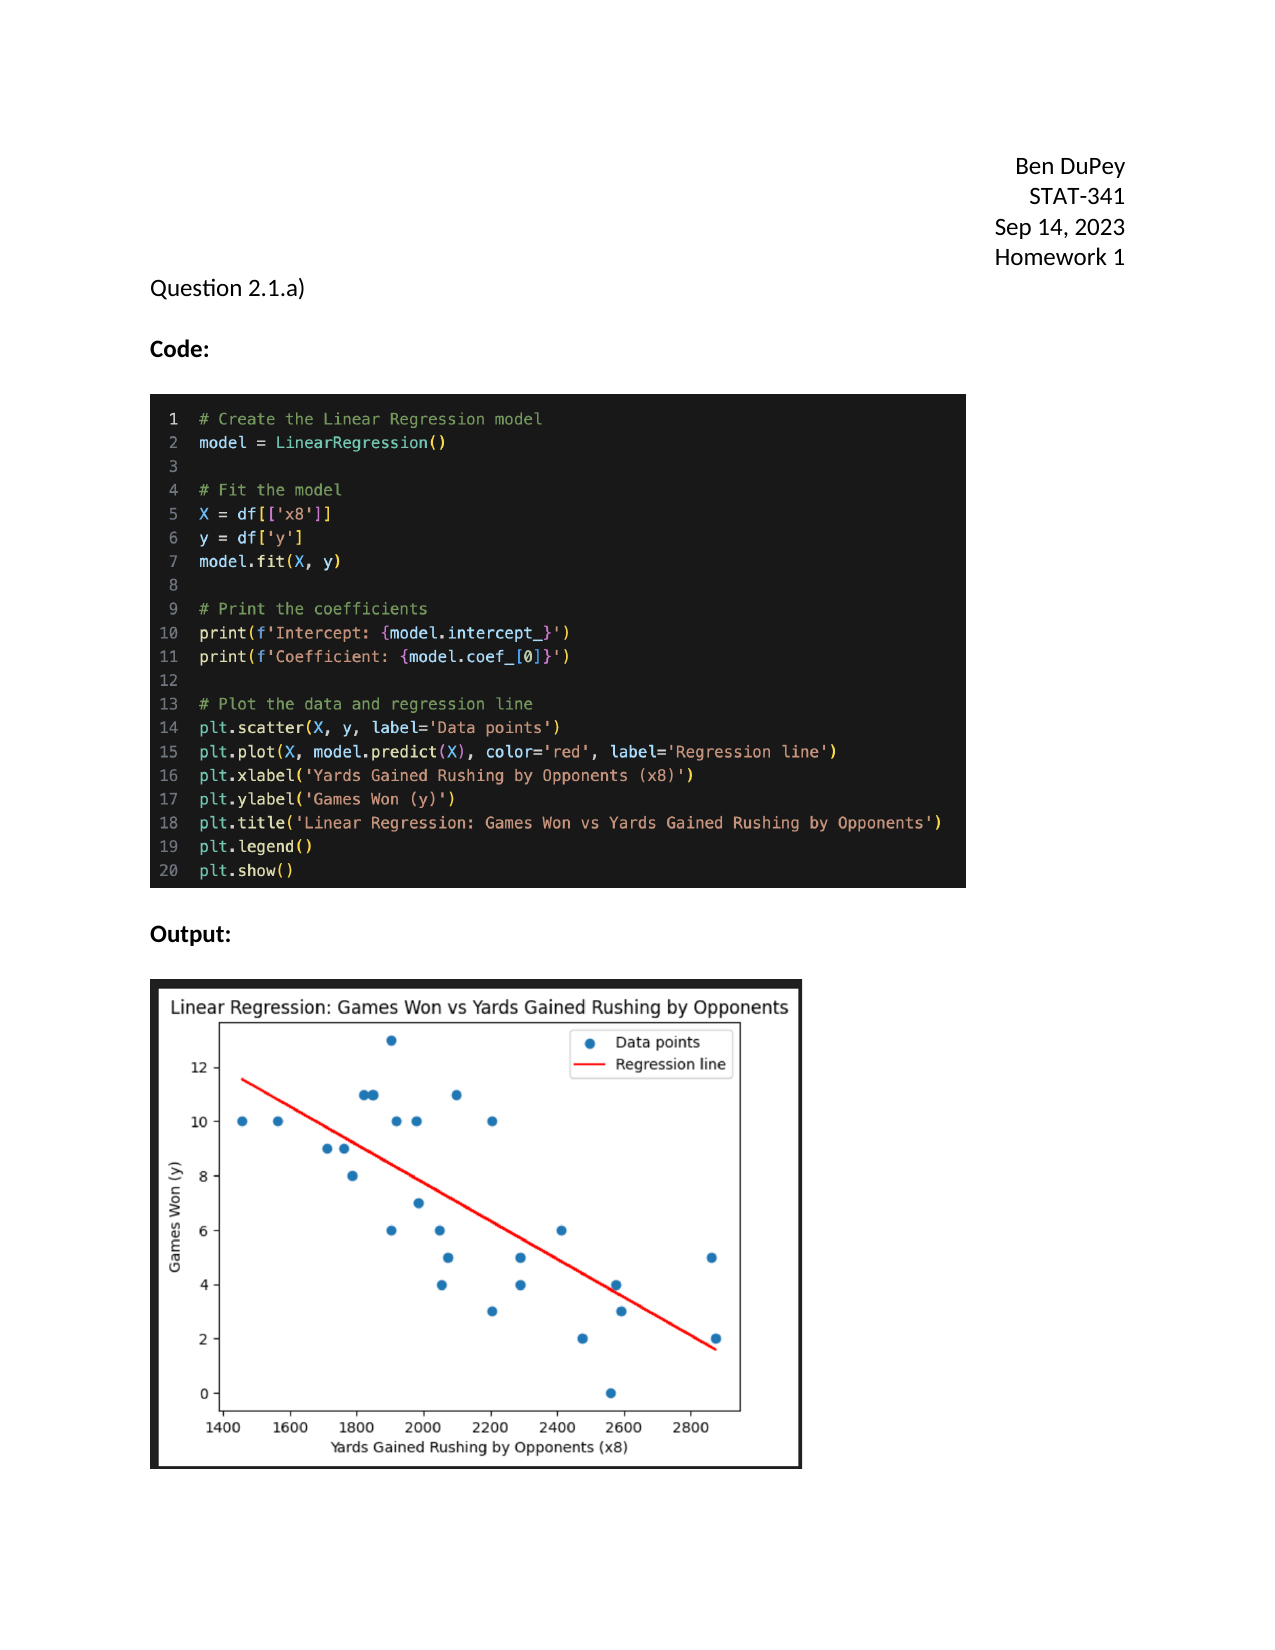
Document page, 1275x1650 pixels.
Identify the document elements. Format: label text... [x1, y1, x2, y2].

picture [150, 979, 803, 1469]
text Homework 1 [150, 242, 1125, 272]
picture [150, 394, 966, 888]
text STAT-341 [150, 181, 1125, 211]
text Code: [150, 333, 1125, 364]
text Sep 14, 2023 [150, 211, 1125, 242]
text Question 2.1.a) [150, 272, 1125, 303]
text Ben DuPey [150, 150, 1125, 181]
text Output: [150, 918, 1125, 949]
